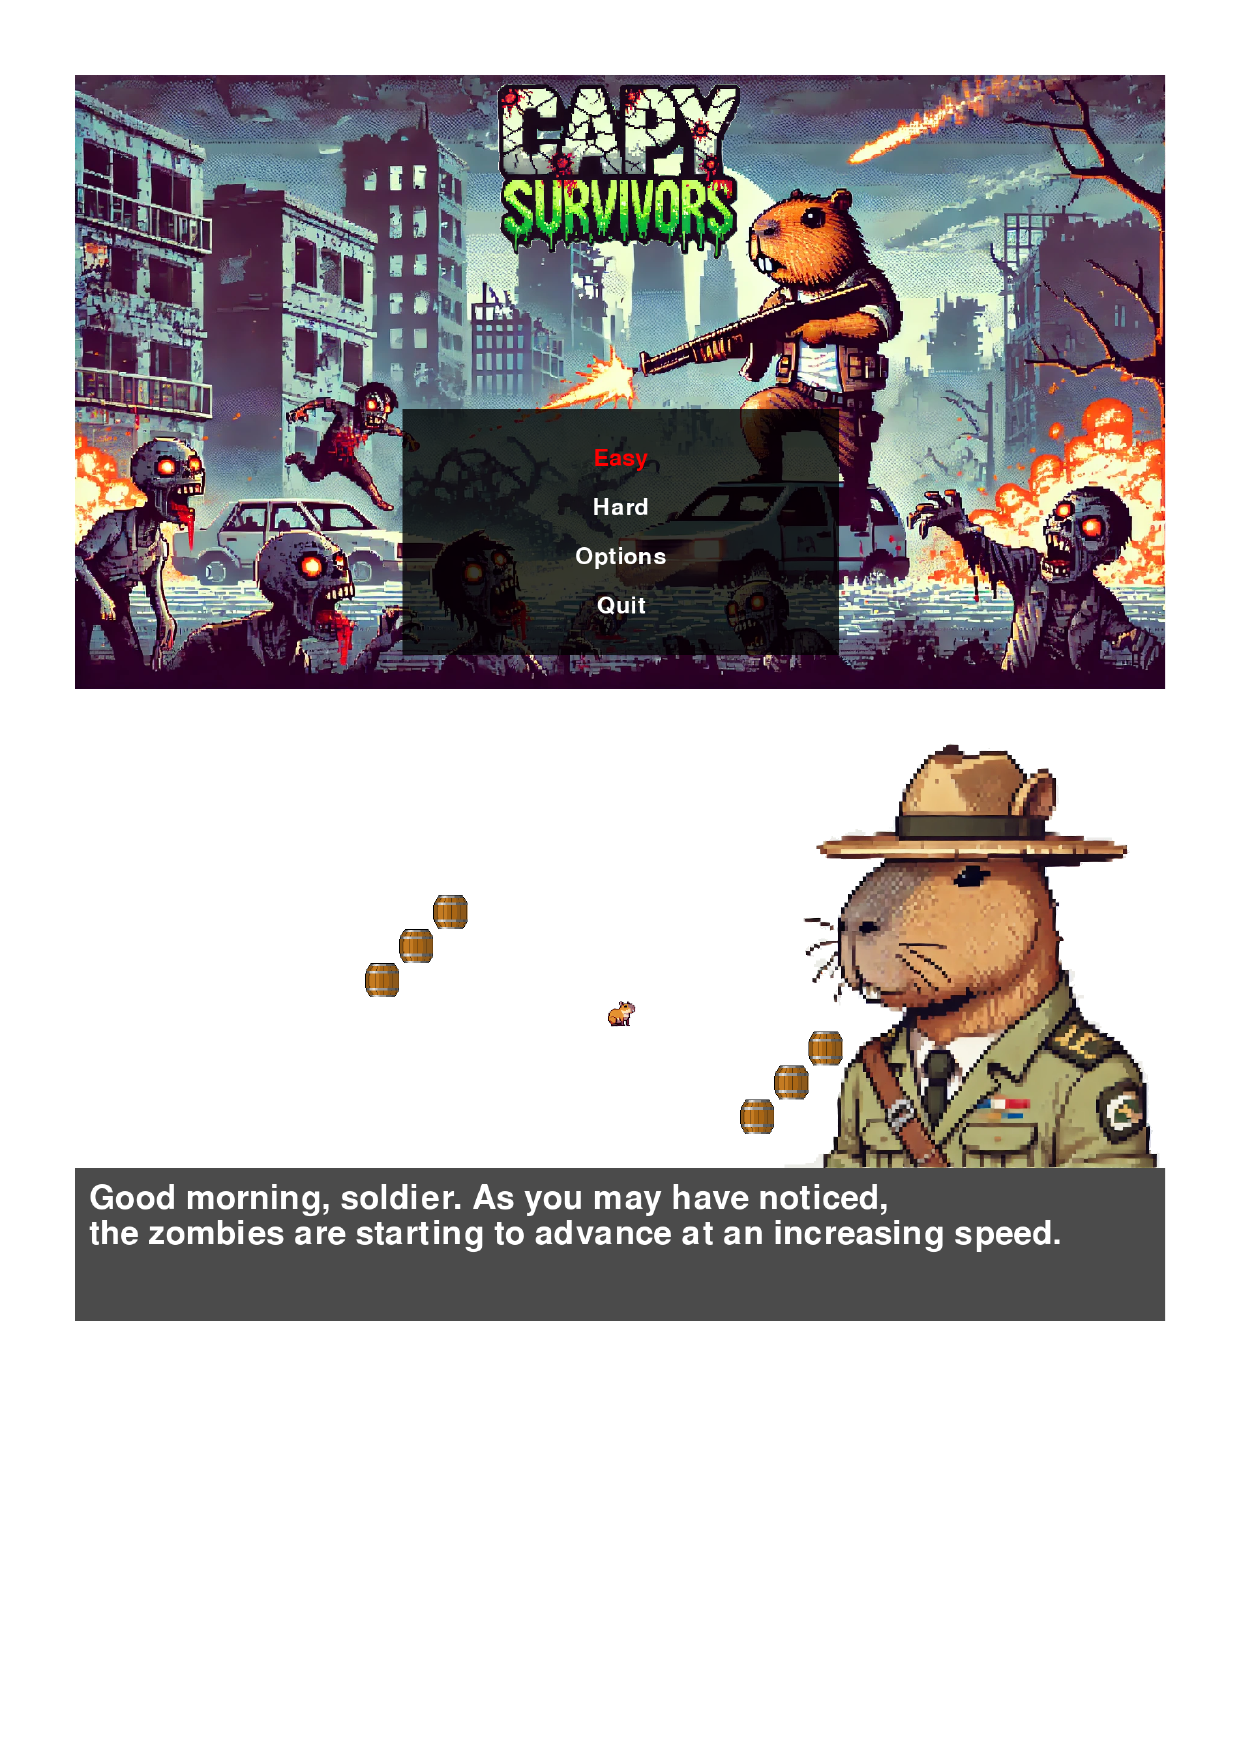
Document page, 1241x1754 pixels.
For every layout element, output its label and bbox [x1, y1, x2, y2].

picture [75, 707, 1166, 1321]
picture [75, 75, 1166, 689]
